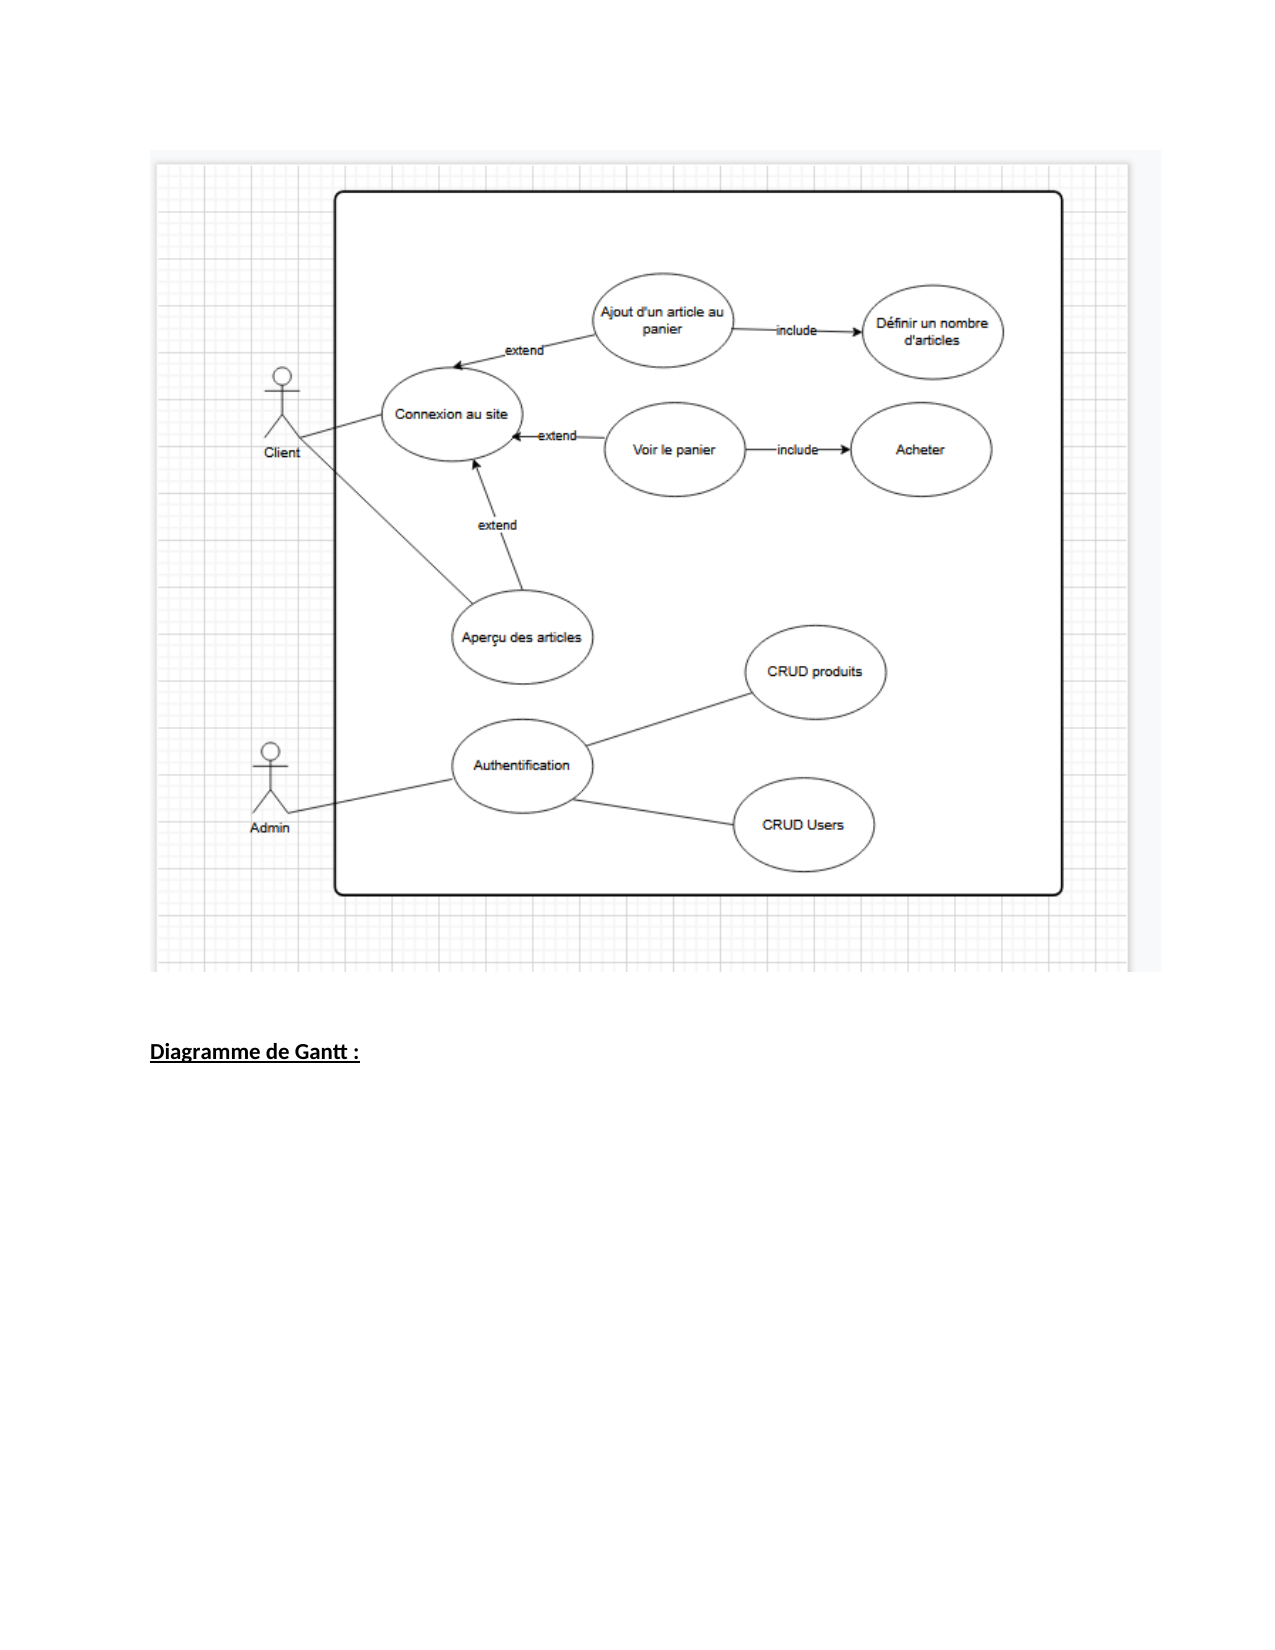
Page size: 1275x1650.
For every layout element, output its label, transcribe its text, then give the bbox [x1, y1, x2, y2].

picture [150, 150, 1162, 972]
text Diagramme de Gantt : [150, 1037, 1125, 1065]
